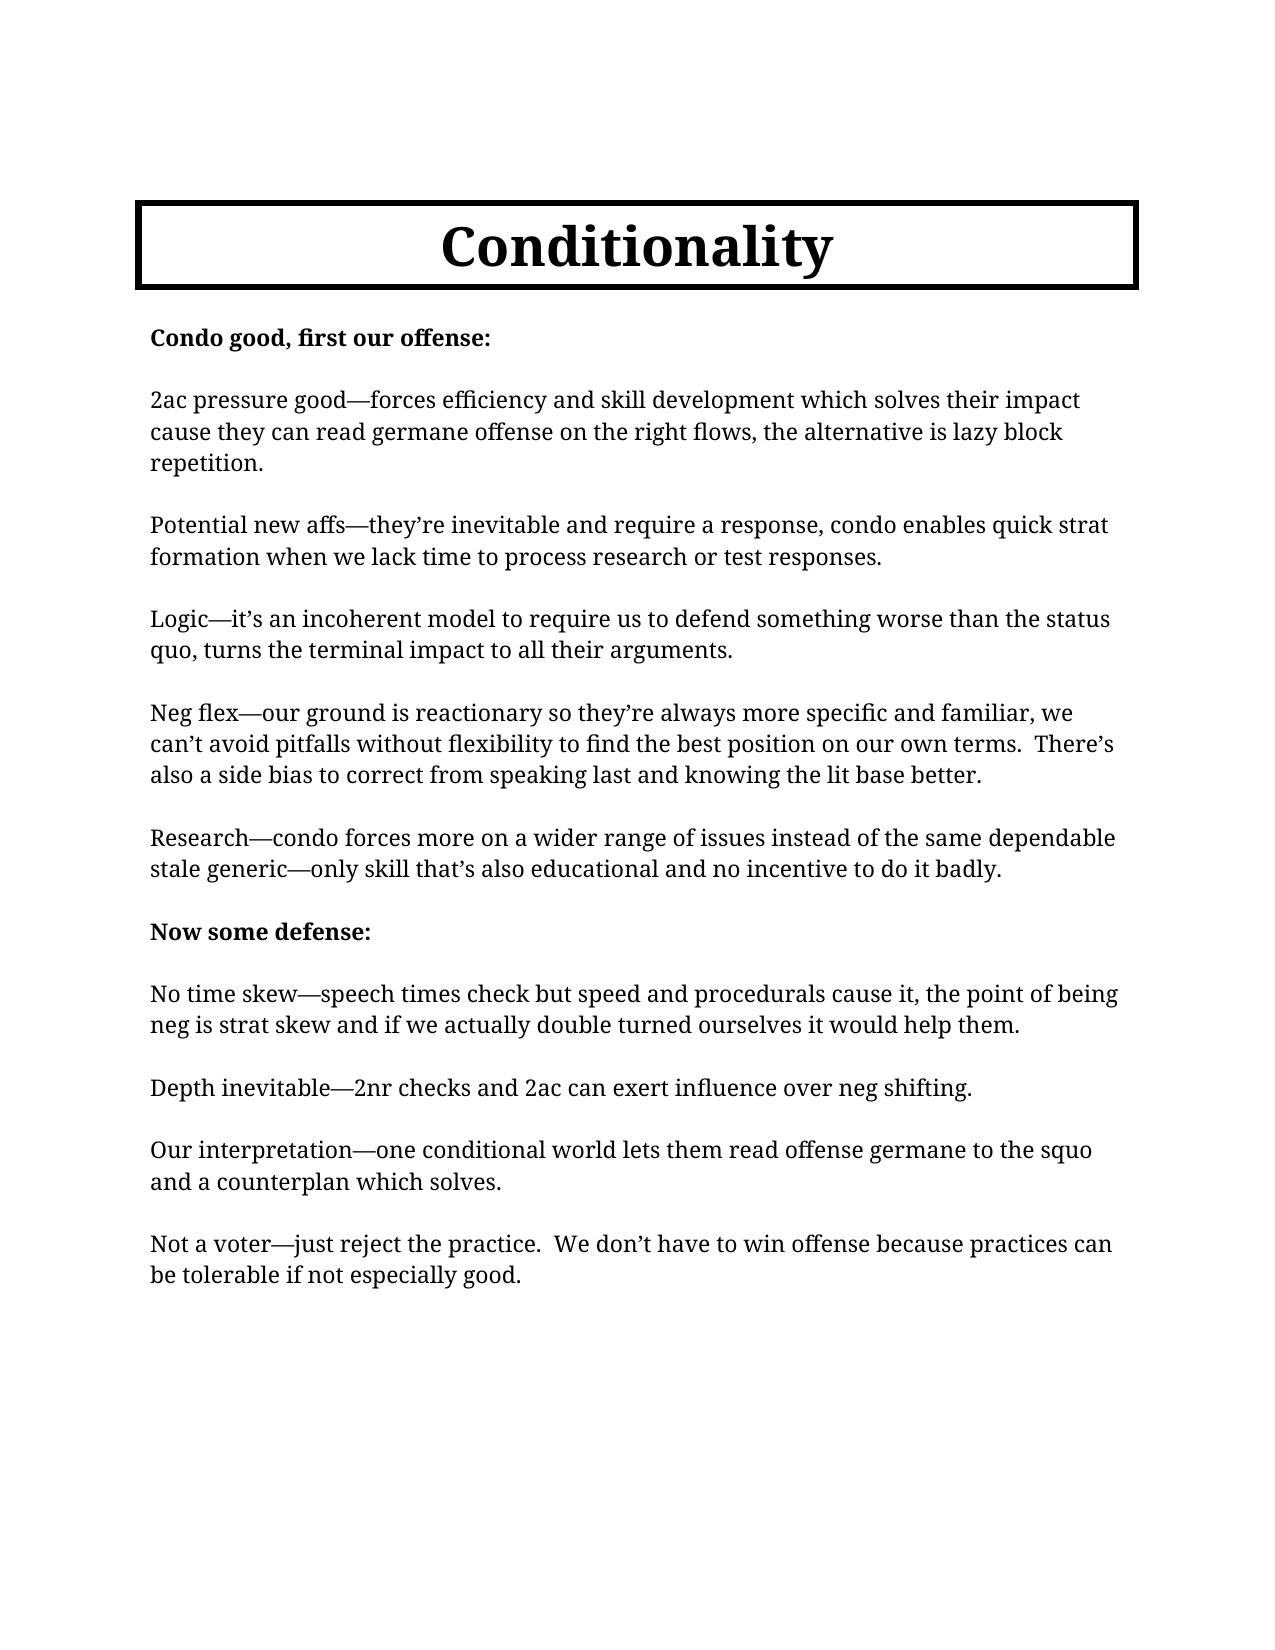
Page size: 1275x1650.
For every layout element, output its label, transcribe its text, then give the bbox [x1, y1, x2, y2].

text Depth inevitable—2nr checks and 2ac can exert influence over neg shifting. [150, 1072, 1125, 1103]
text Potential new affs—they’re inevitable and require a response, condo enables quick strat formation when we lack time to process research or test responses. [150, 509, 1125, 572]
text Research—condo forces more on a wider range of issues instead of the same dependable stale generic—only skill that’s also educational and no incentive to do it badly. [150, 822, 1125, 884]
subtitle Conditionality [142, 206, 1133, 284]
text Neg flex—our ground is reactionary so they’re always more specific and familiar, we can’t avoid pitfalls without flexibility to find the best position on our own terms. There’s also a side bias to correct from speaking last and knowing the lit base better. [150, 697, 1125, 790]
text Not a voter—just reject the practice. We don’t have to win offense because practices can be tolerable if not especially good. [150, 1228, 1125, 1290]
text Our interpretation—one conditional world lets them read offense germane to the squo and a counterplan which solves. [150, 1134, 1125, 1197]
text Condo good, first our offense: [150, 322, 1125, 353]
text Logic—it’s an incoherent model to require us to defend something worse than the status quo, turns the terminal impact to all their arguments. [150, 603, 1125, 665]
text No time skew—speech times check but speed and procedurals cause it, the point of being neg is strat skew and if we actually double turned ourselves it would help them. [150, 978, 1125, 1040]
text Now some defense: [150, 915, 1125, 947]
text 2ac pressure good—forces efficiency and skill development which solves their impact cause they can read germane offense on the right flows, the alternative is lazy block repetition. [150, 384, 1125, 478]
